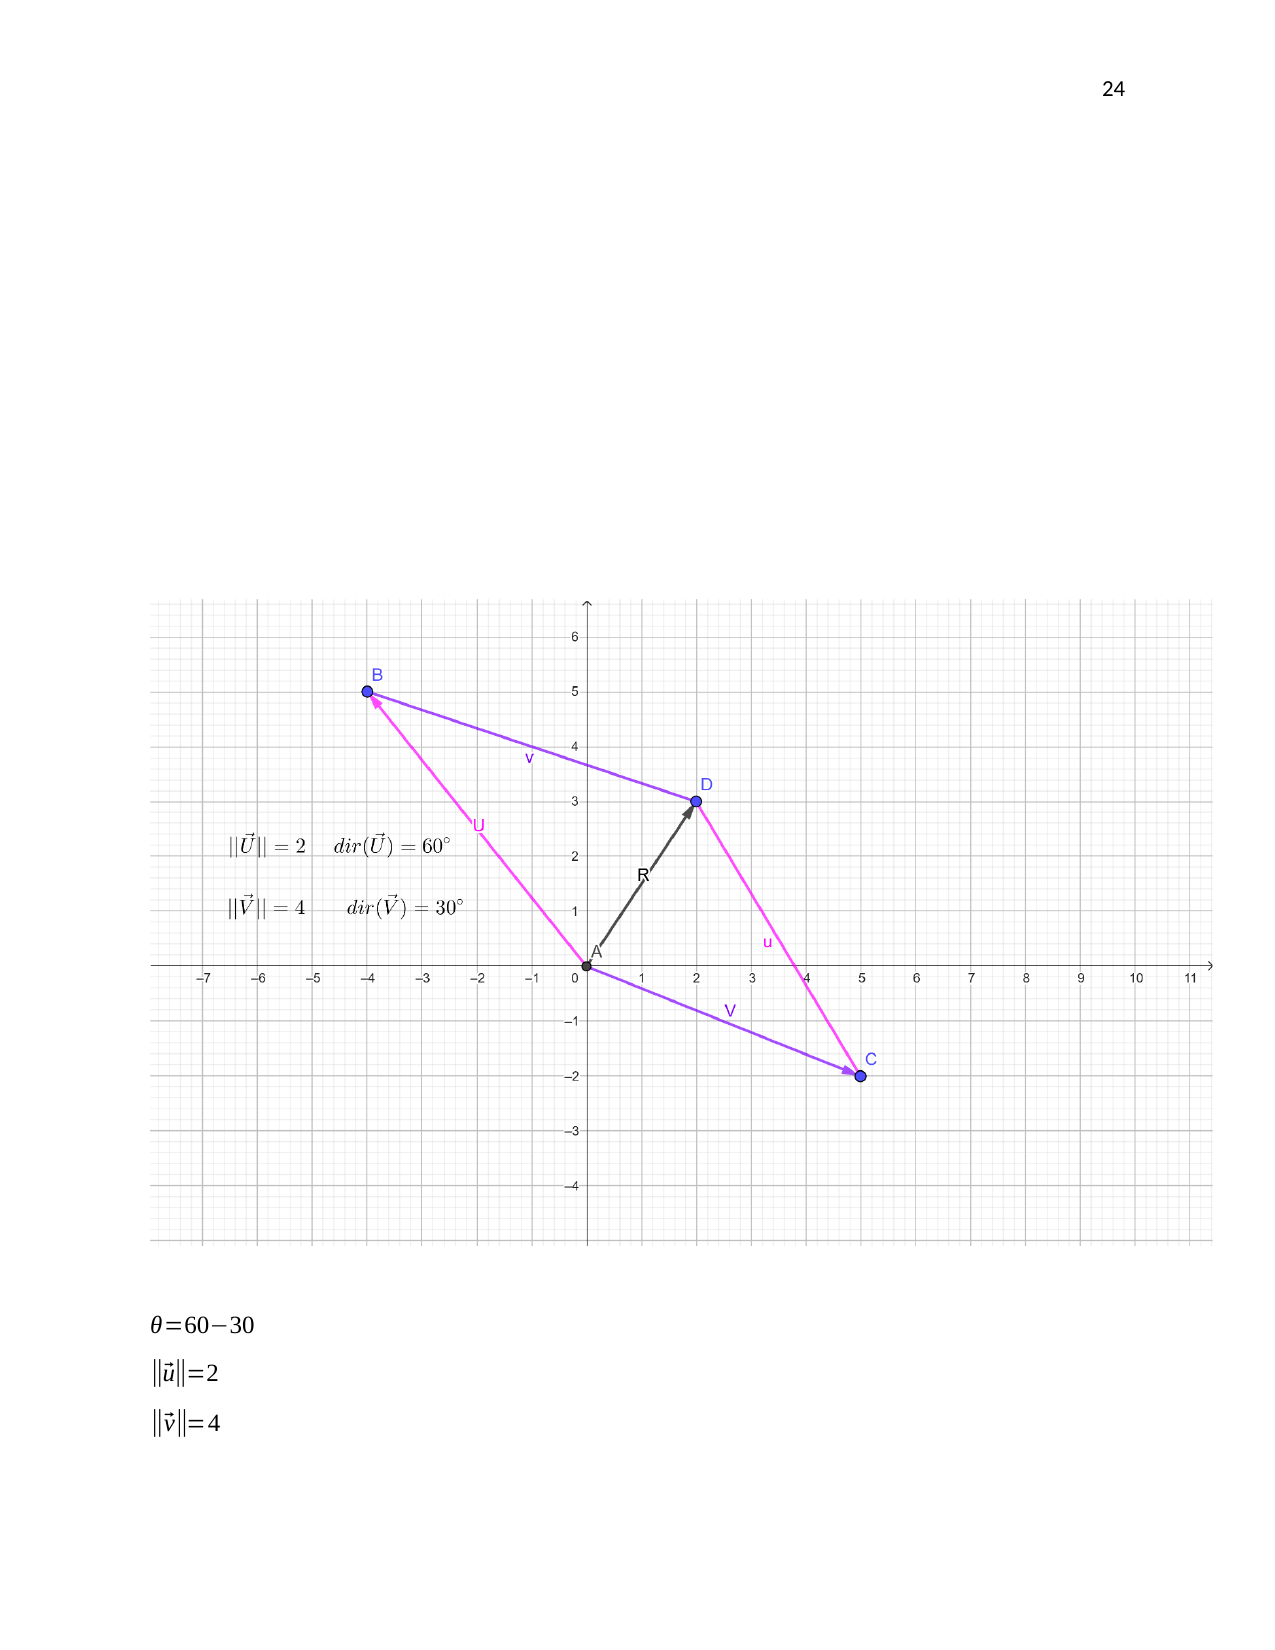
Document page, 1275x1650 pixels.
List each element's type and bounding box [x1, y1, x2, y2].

picture [150, 599, 1213, 1246]
